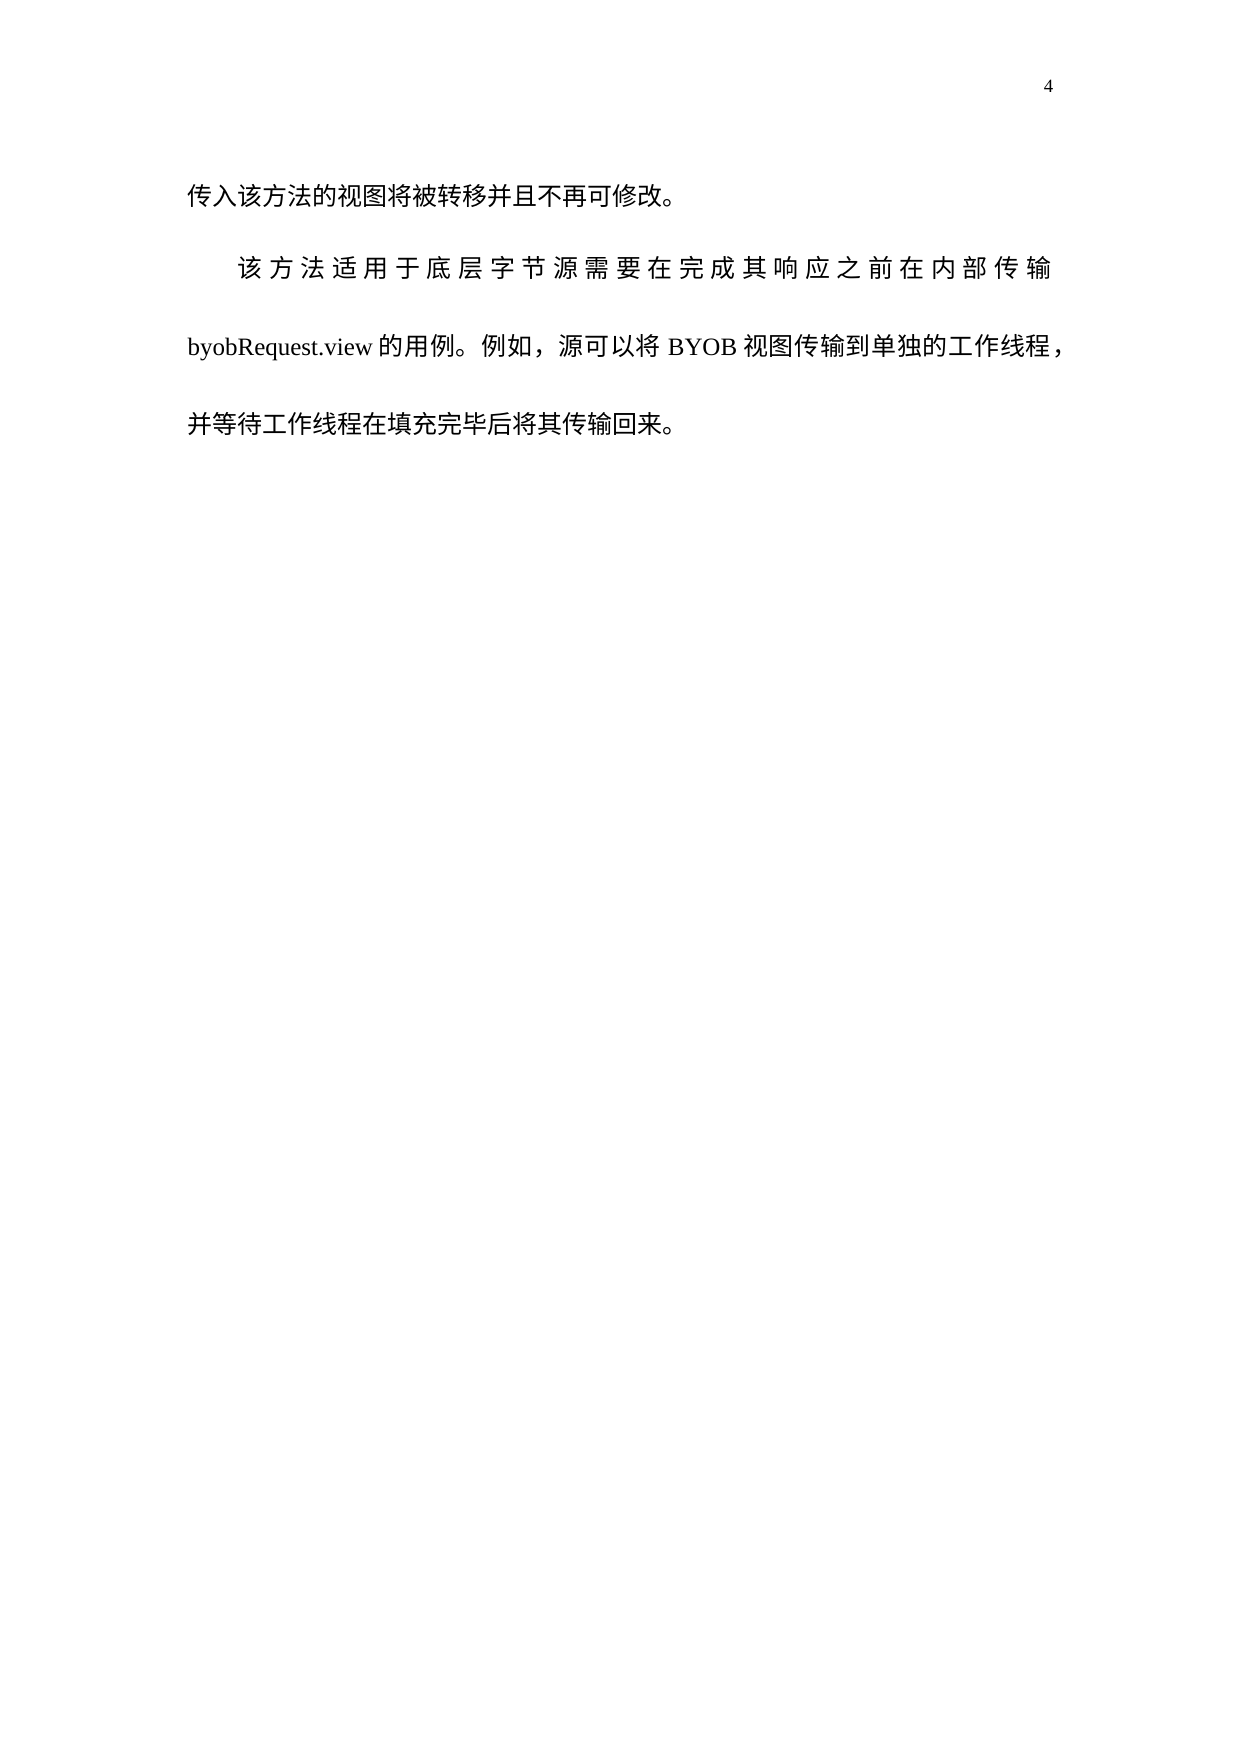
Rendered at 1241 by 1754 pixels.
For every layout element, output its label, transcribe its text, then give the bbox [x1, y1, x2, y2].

text 该方法适用于底层字节源需要在完成其响应之前在内部传输byobRequest.view的用例。例如，源可以将BYOB视图传输到单独的工作线程，并等待工作线程在填充完毕后将其传输回来。 [187, 234, 1053, 455]
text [187, 162, 1053, 227]
